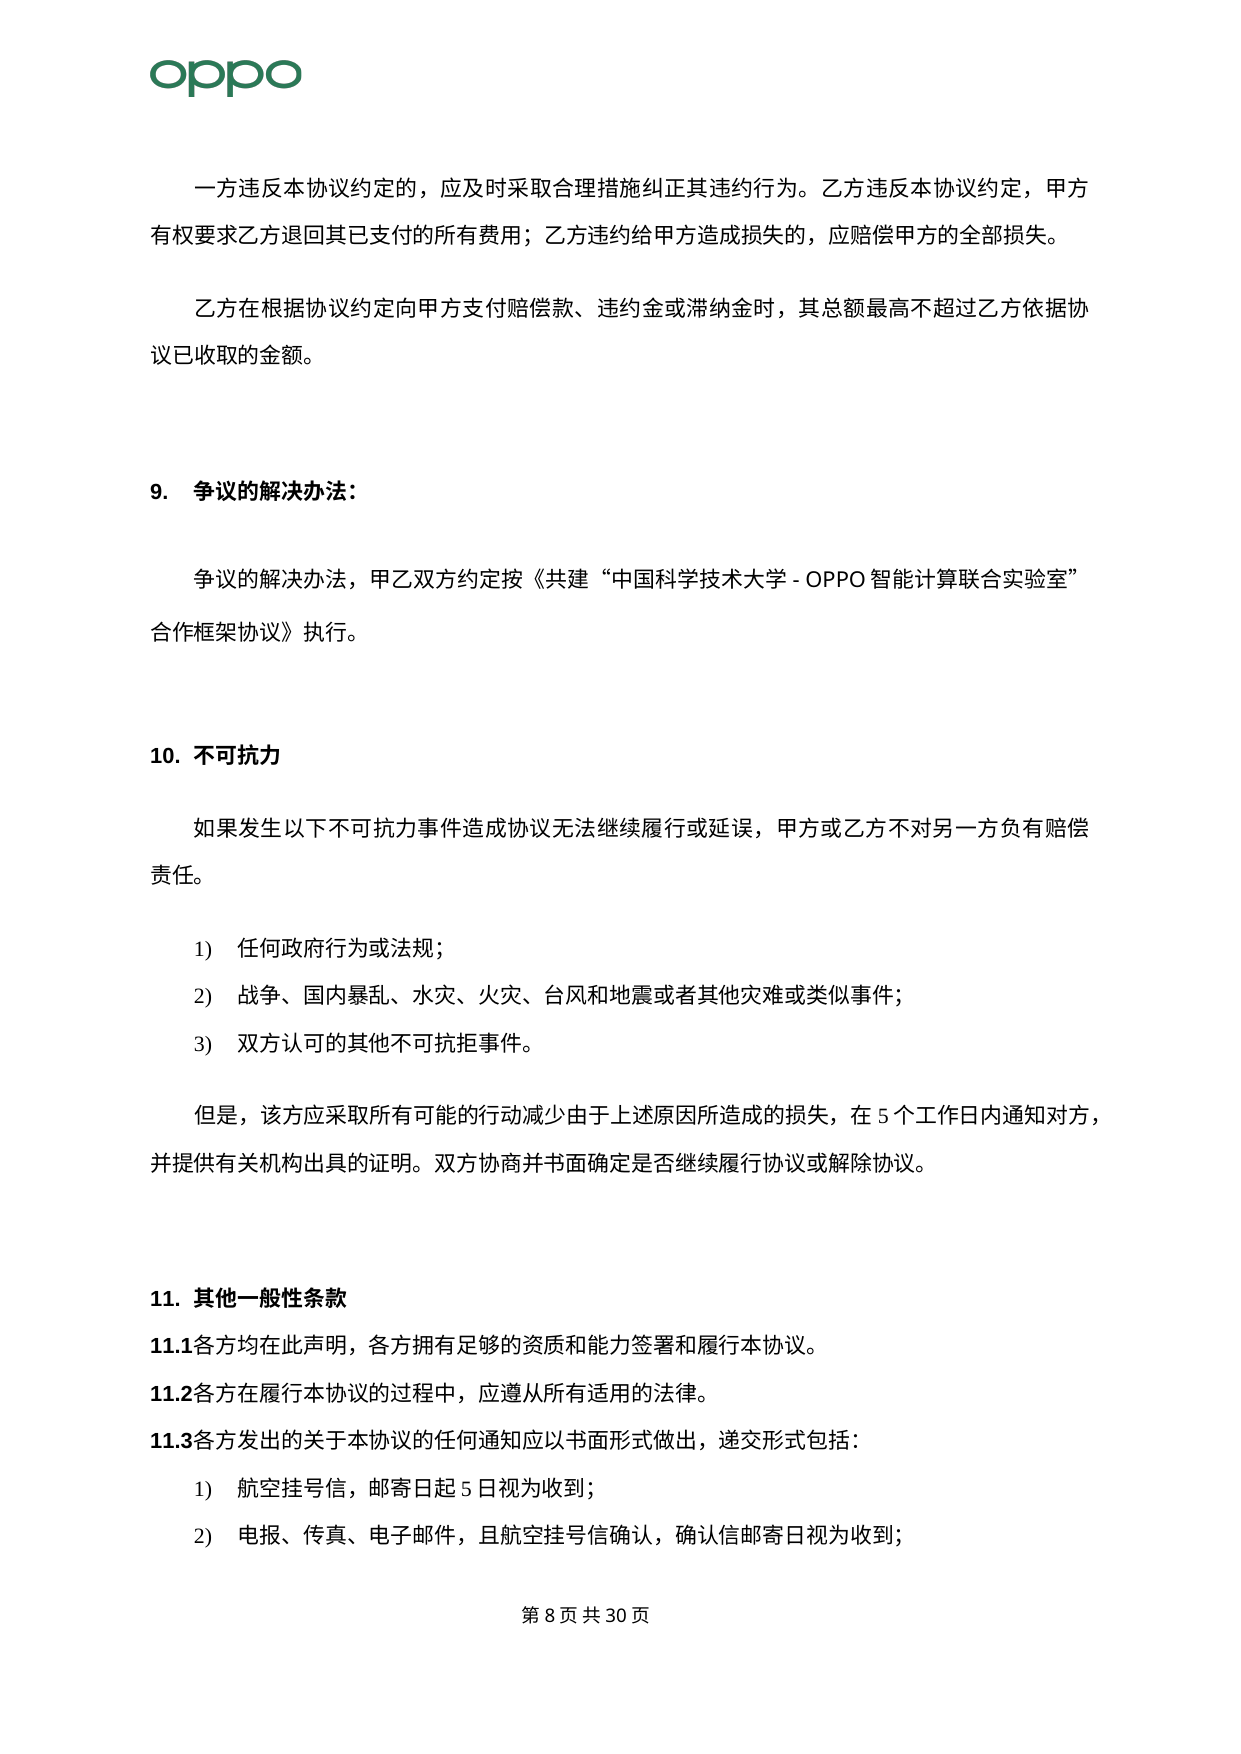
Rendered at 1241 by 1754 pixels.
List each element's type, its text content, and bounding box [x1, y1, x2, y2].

list 航空挂号信，邮寄日起5日视为收到； [194, 1471, 1090, 1503]
text 如果发生以下不可抗力事件造成协议无法继续履行或延误，甲方或乙方不对另一方负有赔偿责任。 [150, 811, 1090, 890]
list 双方认可的其他不可抗拒事件。 [194, 1026, 1090, 1057]
list 各方在履行本协议的过程中，应遵从所有适用的法律。 [150, 1376, 1090, 1408]
list 任何政府行为或法规； [194, 931, 1090, 962]
list 各方均在此声明，各方拥有足够的资质和能力签署和履行本协议。 [150, 1328, 1090, 1360]
text 但是，该方应采取所有可能的行动减少由于上述原因所造成的损失，在5个工作日内通知对方，并提供有关机构出具的证明。双方协商并书面确定是否继续履行协议或解除协议。 [150, 1098, 1090, 1177]
text 乙方在根据协议约定向甲方支付赔偿款、违约金或滞纳金时，其总额最高不超过乙方依据协议已收取的金额。 [150, 291, 1090, 370]
list 不可抗力 [150, 738, 1090, 770]
list 电报、传真、电子邮件，且航空挂号信确认，确认信邮寄日视为收到； [194, 1518, 1090, 1550]
picture [150, 60, 302, 97]
list 其他一般性条款 [150, 1281, 1090, 1313]
list 战争、国内暴乱、水灾、火灾、台风和地震或者其他灾难或类似事件； [194, 978, 1090, 1010]
text 争议的解决办法，甲乙双方约定按《共建“中国科学技术大学 - OPPO智能计算联合实验室”合作框架协议》执行。 [150, 546, 1090, 650]
list 各方发出的关于本协议的任何通知应以书面形式做出，递交形式包括： [150, 1423, 1090, 1455]
list 争议的解决办法： [150, 474, 1090, 505]
text 一方违反本协议约定的，应及时采取合理措施纠正其违约行为。乙方违反本协议约定，甲方有权要求乙方退回其已支付的所有费用；乙方违约给甲方造成损失的，应赔偿甲方的全部损失。 [150, 171, 1090, 250]
